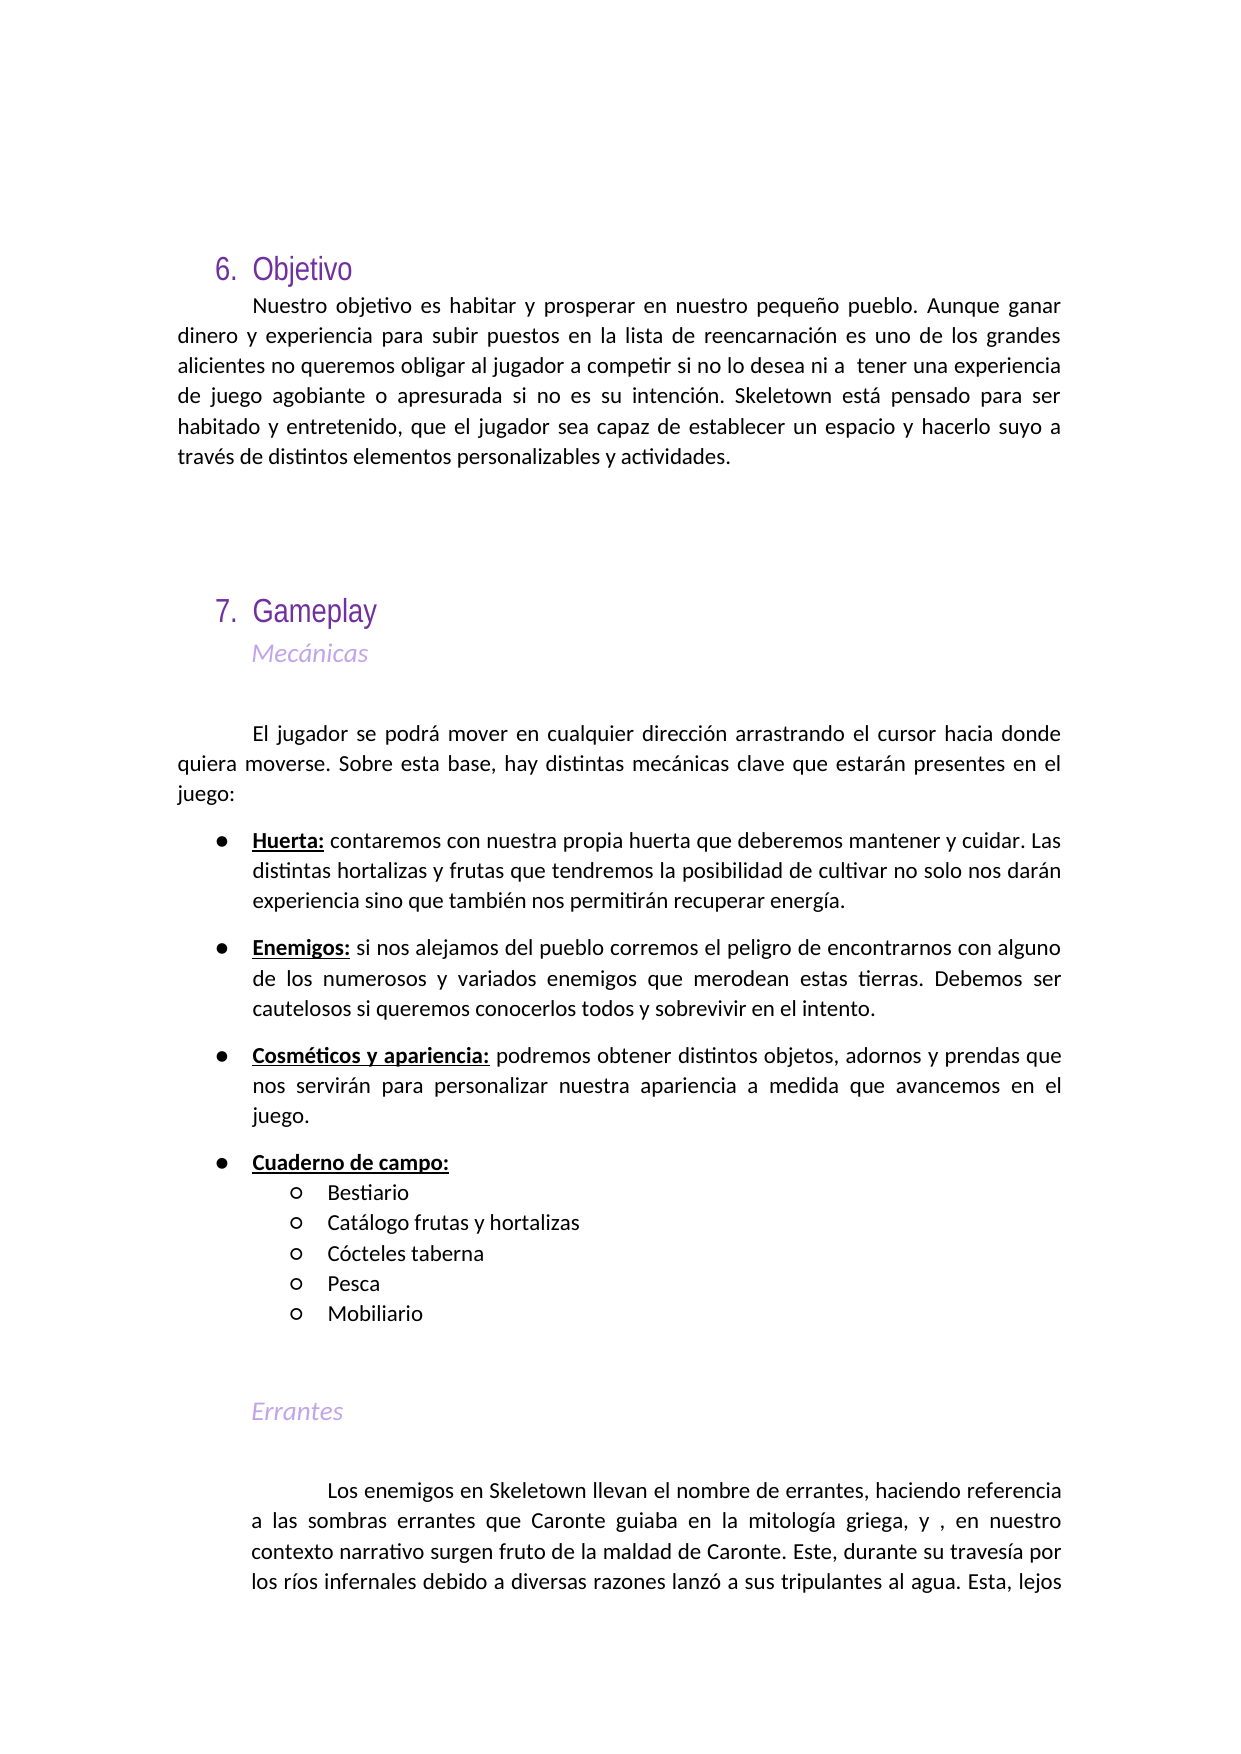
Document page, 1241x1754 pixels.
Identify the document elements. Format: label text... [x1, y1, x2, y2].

list Cuaderno de campo: [215, 1148, 1063, 1176]
subtitle Gameplay [215, 591, 1063, 629]
list Pesca [290, 1269, 1063, 1297]
list Enemigos: si nos alejamos del pueblo corremos el peligro de encontrarnos con alguno de los numerosos y variados enemigos que merodean estas tierras. Debemos ser cautelosos si queremos conocerlos todos y sobrevivir en el intento. [215, 933, 1063, 1022]
text El jugador se podrá mover en cualquier dirección arrastrando el cursor hacia donde quiera moverse. Sobre esta base, hay distintas mecánicas clave que estarán presentes en el juego: [177, 719, 1063, 807]
list Bestiario [290, 1178, 1063, 1206]
list Catálogo frutas y hortalizas [290, 1208, 1063, 1236]
list Cosméticos y apariencia: podremos obtener distintos objetos, adornos y prendas que nos servirán para personalizar nuestra apariencia a medida que avancemos en el juego. [215, 1041, 1063, 1129]
list Huerta: contaremos con nuestra propia huerta que deberemos mantener y cuidar. Las distintas hortalizas y frutas que tendremos la posibilidad de cultivar no solo nos darán experiencia sino que también nos permitirán recuperar energía. [215, 826, 1063, 914]
subtitle Objetivo [215, 250, 1063, 288]
list Mobiliario [290, 1299, 1063, 1327]
subtitle Mecánicas [177, 636, 1063, 669]
list Cócteles taberna [290, 1239, 1063, 1267]
text Errantes [177, 1394, 1063, 1427]
text Nuestro objetivo es habitar y prosperar en nuestro pequeño pueblo. Aunque ganar dinero y experiencia para subir puestos en la lista de reencarnación es uno de los grandes alicientes no queremos obligar al jugador a competir si no lo desea ni a tener una experiencia de juego agobiante o apresurada si no es su intención. Skeletown está pensado para ser habitado y entretenido, que el jugador sea capaz de establecer un espacio y hacerlo suyo a través de distintos elementos personalizables y actividades. [177, 291, 1063, 470]
